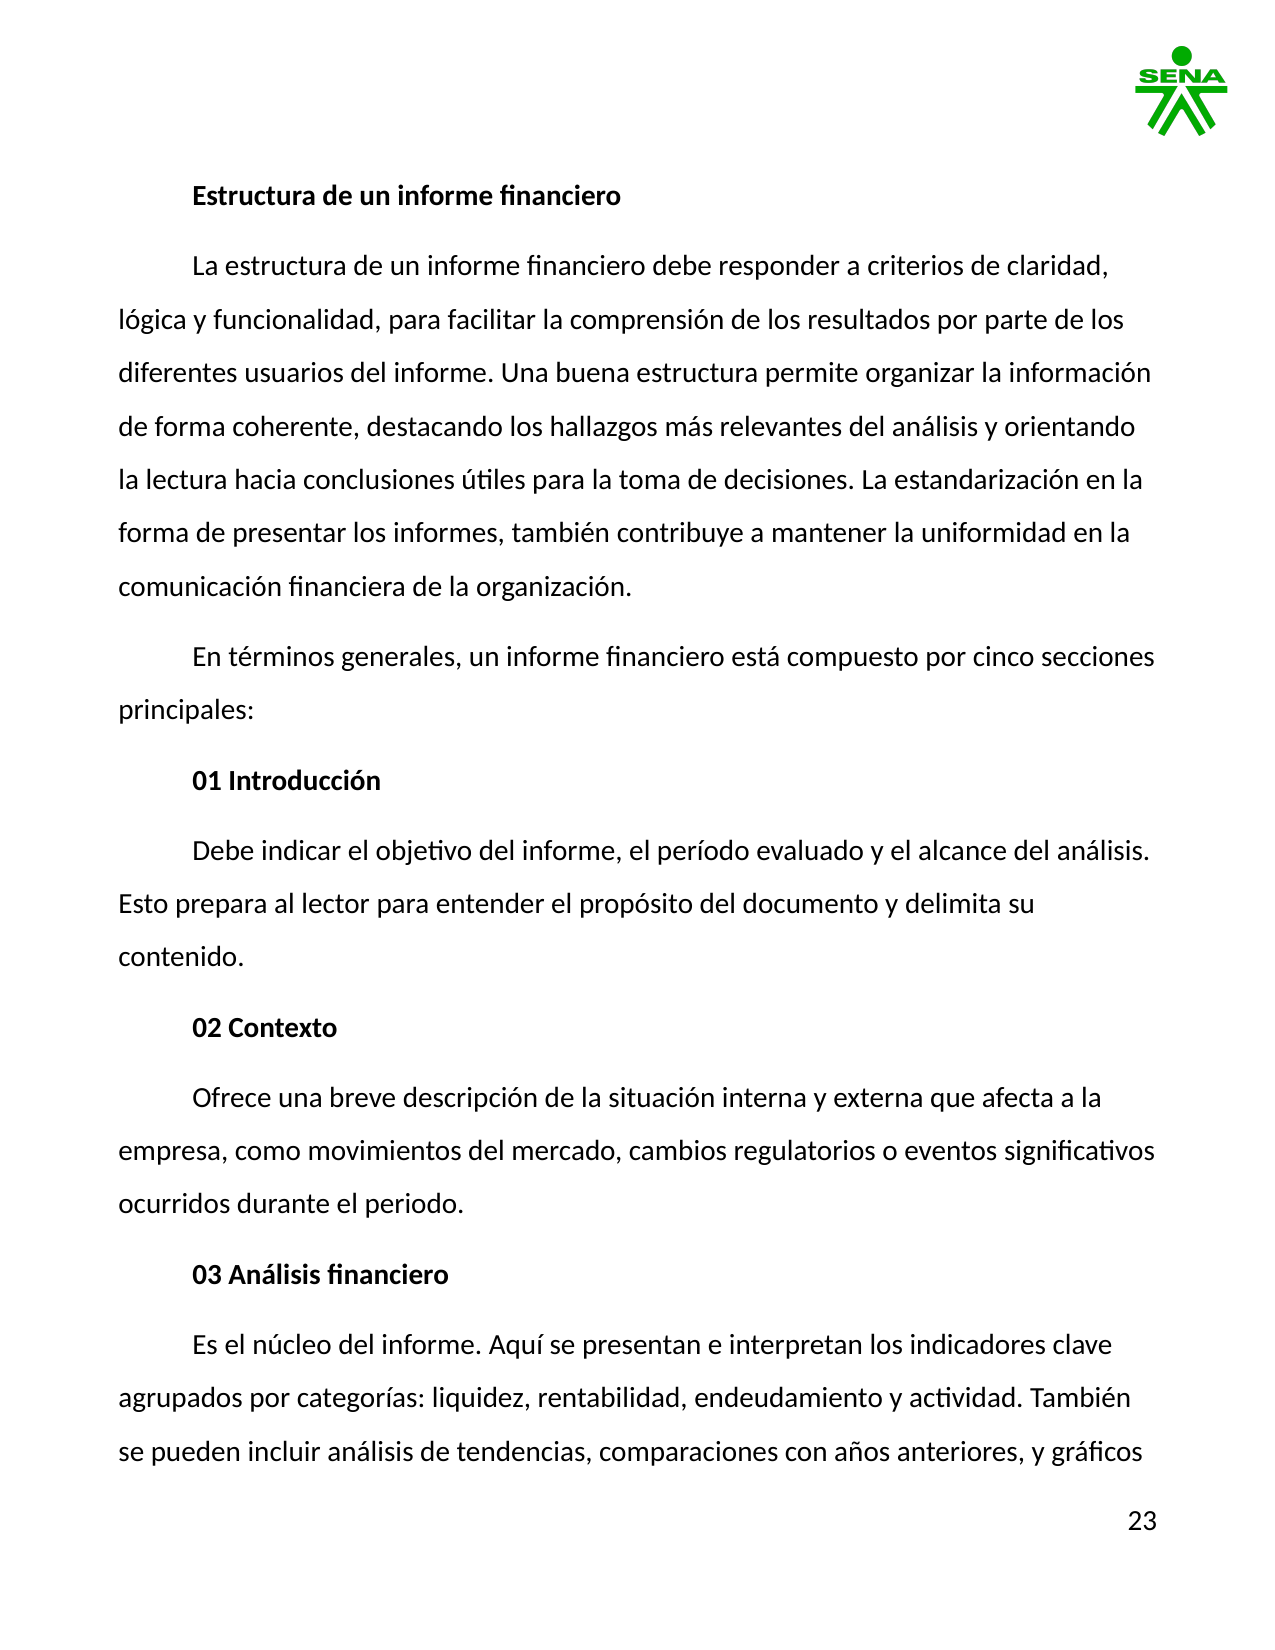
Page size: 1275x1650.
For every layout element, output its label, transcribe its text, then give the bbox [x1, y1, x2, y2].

text Ofrece una breve descripción de la situación interna y externa que afecta a la empresa, como movimientos del mercado, cambios regulatorios o eventos significativos ocurridos durante el periodo. [118, 1079, 1157, 1221]
subtitle Estructura de un informe financiero [118, 177, 1157, 213]
subtitle 02 Contexto [118, 1009, 1157, 1044]
picture [1135, 46, 1228, 136]
subtitle 01 Introducción [118, 762, 1157, 797]
text Debe indicar el objetivo del informe, el período evaluado y el alcance del análisis. Esto prepara al lector para entender el propósito del documento y delimita su contenido. [118, 832, 1157, 974]
text En términos generales, un informe financiero está compuesto por cinco secciones principales: [118, 638, 1157, 727]
text La estructura de un informe financiero debe responder a criterios de claridad, lógica y funcionalidad, para facilitar la comprensión de los resultados por parte de los diferentes usuarios del informe. Una buena estructura permite organizar la información de forma coherente, destacando los hallazgos más relevantes del análisis y orientando la lectura hacia conclusiones útiles para la toma de decisiones. La estandarización en la forma de presentar los informes, también contribuye a mantener la uniformidad en la comunicación financiera de la organización. [118, 247, 1157, 603]
subtitle 03 Análisis financiero [118, 1256, 1157, 1291]
